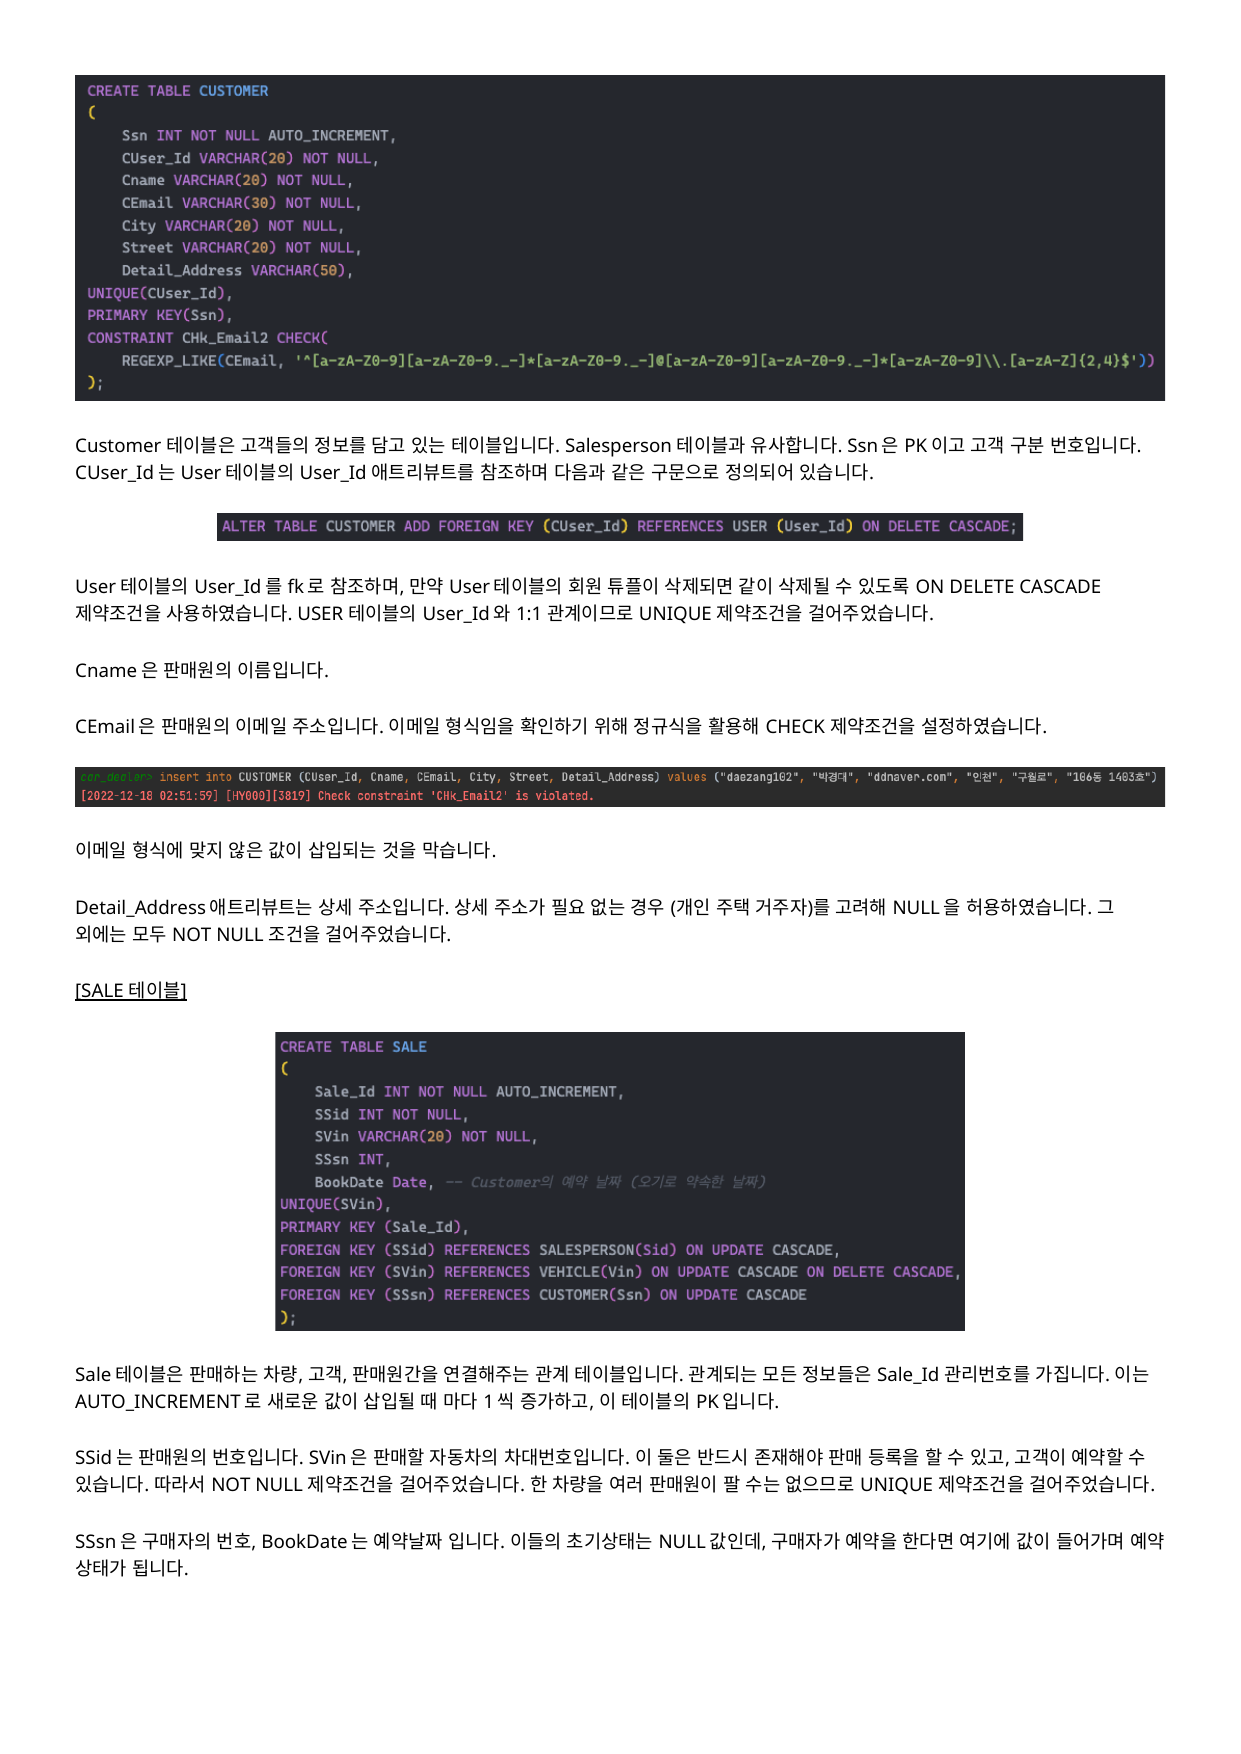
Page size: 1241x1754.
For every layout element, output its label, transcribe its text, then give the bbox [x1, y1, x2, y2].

text SSsn은 구매자의 번호, BookDate는 예약날짜 입니다. 이들의 초기상태는 NULL값인데, 구매자가 예약을 한다면 여기에 값이 들어가며 예약 상태가 됩니다. [75, 1526, 1165, 1581]
text 이메일 형식에 맞지 않은 값이 삽입되는 것을 막습니다. [75, 836, 1165, 863]
picture [75, 75, 1166, 401]
text [SALE 테이블] [75, 976, 1165, 1003]
text Sale테이블은 판매하는 차량, 고객, 판매원간을 연결해주는 관계 테이블입니다. 관계되는 모든 정보들은 Sale_Id 관리번호를 가집니다. 이는 AUTO_INCREMENT로 새로운 값이 삽입될 때 마다 1씩 증가하고, 이 테이블의 PK입니다. [75, 1359, 1165, 1414]
picture [75, 767, 1166, 807]
text Customer 테이블은 고객들의 정보를 담고 있는 테이블입니다. Salesperson 테이블과 유사합니다. Ssn은 PK이고 고객 구분 번호입니다. CUser_Id는 User테이블의 User_Id 애트리뷰트를 참조하며 다음과 같은 구문으로 정의되어 있습니다. [75, 430, 1165, 484]
text CEmail은 판매원의 이메일 주소입니다. 이메일 형식임을 확인하기 위해 정규식을 활용해 CHECK 제약조건을 설정하였습니다. [75, 712, 1165, 739]
text User테이블의 User_Id를 fk로 참조하며, 만약 User테이블의 회원 튜플이 삭제되면 같이 삭제될 수 있도록 ON DELETE CASCADE 제약조건을 사용하였습니다. USER 테이블의 User_Id와 1:1 관계이므로 UNIQUE 제약조건을 걸어주었습니다. [75, 572, 1165, 626]
text Cname은 판매원의 이름입니다. [75, 655, 1165, 682]
text Detail_Address애트리뷰트는 상세 주소입니다. 상세 주소가 필요 없는 경우 (개인 주택 거주자)를 고려해 NULL을 허용하였습니다. 그 외에는 모두 NOT NULL 조건을 걸어주었습니다. [75, 892, 1165, 947]
picture [217, 513, 1024, 541]
picture [275, 1032, 965, 1331]
text SSid는 판매원의 번호입니다. SVin은 판매할 자동차의 차대번호입니다. 이 둘은 반드시 존재해야 판매 등록을 할 수 있고, 고객이 예약할 수 있습니다. 따라서 NOT NULL 제약조건을 걸어주었습니다. 한 차량을 여러 판매원이 팔 수는 없으므로 UNIQUE 제약조건을 걸어주었습니다. [75, 1443, 1165, 1497]
